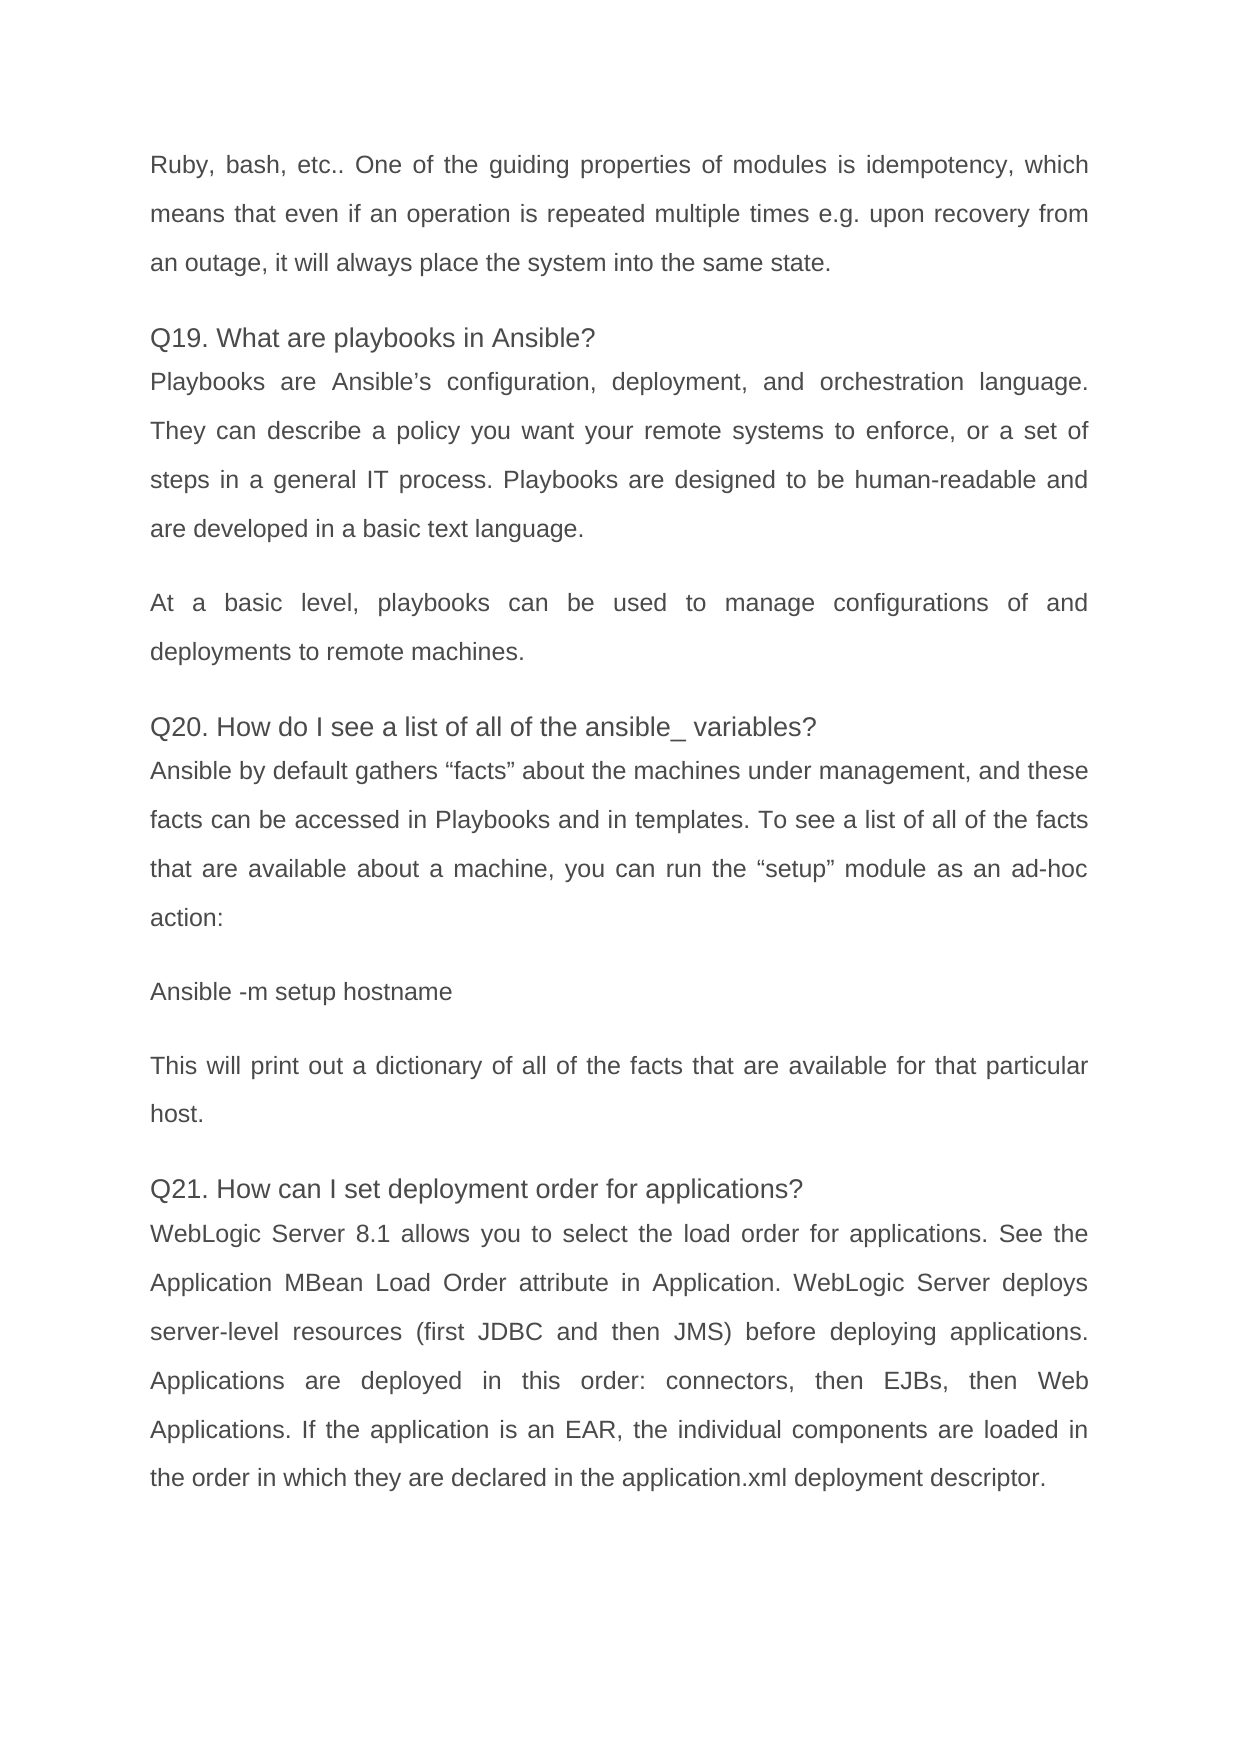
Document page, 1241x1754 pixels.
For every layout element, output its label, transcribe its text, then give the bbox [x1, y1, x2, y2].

text At a basic level, playbooks can be used to manage configurations of and deployments to remote machines. [150, 588, 1090, 665]
subtitle Q20. How do I see a list of all of the ansible_ variables? [150, 711, 1090, 742]
text Playbooks are Ansible’s configuration, deployment, and orchestration language. They can describe a policy you want your remote systems to enforce, or a set of steps in a general IT process. Playbooks are designed to be human-readable and are developed in a basic text language. [150, 367, 1090, 543]
text This will print out a dictionary of all of the facts that are available for that particular host. [150, 1051, 1090, 1128]
subtitle Q19. What are playbooks in Ansible? [150, 322, 1090, 353]
text Ansible by default gathers “facts” about the machines under management, and these facts can be accessed in Playbooks and in templates. To see a list of all of the facts that are available about a machine, you can run the “setup” module as an ad-hoc action: [150, 756, 1090, 932]
text Ansible -m setup hostname [150, 977, 1090, 1006]
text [150, 150, 1090, 276]
text WebLogic Server 8.1 allows you to select the load order for applications. See the Application MBean Load Order attribute in Application. WebLogic Server deploys server-level resources (first JDBC and then JMS) before deploying applications. Applications are deployed in this order: connectors, then EJBs, then Web Applications. If the application is an EAR, the individual components are loaded in the order in which they are declared in the application.xml deployment descriptor. [150, 1219, 1090, 1492]
subtitle Q21. How can I set deployment order for applications? [150, 1173, 1090, 1204]
